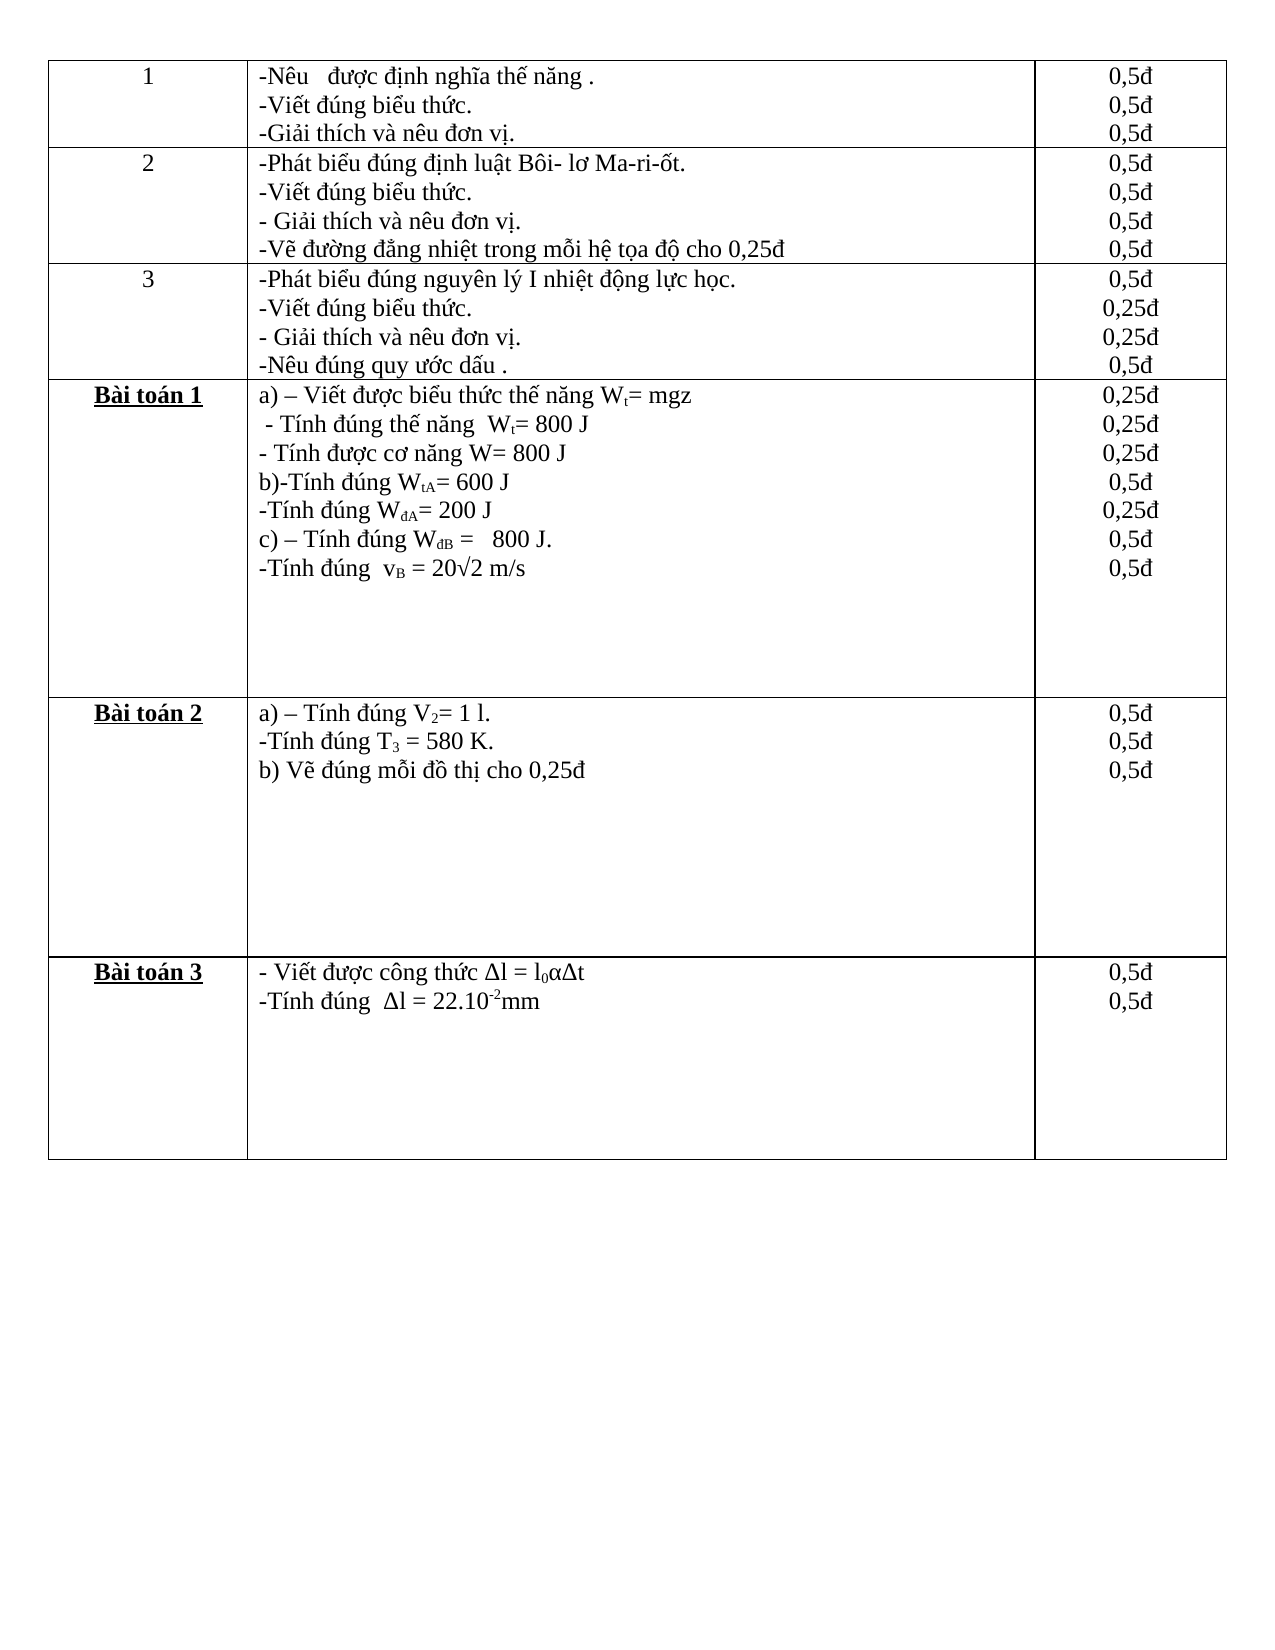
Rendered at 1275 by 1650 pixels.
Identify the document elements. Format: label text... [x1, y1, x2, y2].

table_cell Bài toán 2 [49, 698, 247, 956]
table_cell 0,5đ 0,25đ 0,25đ 0,5đ [1036, 264, 1226, 379]
table_cell 0,5đ 0,5đ 0,5đ 0,5đ [1036, 148, 1226, 263]
table_cell a) – Viết được biểu thức thế năng Wt= mgz - Tính đúng thế năng Wt= 800 J - Tính được cơ năng W= 800 J b)-Tính đúng WtA= 600 J -Tính đúng WđA= 200 J c) – Tính đúng WđB = 800 J. -Tính đúng vB = 20√2 m/s [248, 380, 1034, 697]
table_cell Bài toán 3 [49, 958, 247, 1159]
table_cell -Phát biểu đúng nguyên lý I nhiệt động lực học. -Viết đúng biểu thức. - Giải thích và nêu đơn vị. -Nêu đúng quy ước dấu . [248, 264, 1034, 379]
table_cell -Nêu được định nghĩa thế năng . -Viết đúng biểu thức. -Giải thích và nêu đơn vị. [248, 61, 1034, 147]
table_cell 0,25đ 0,25đ 0,25đ 0,5đ 0,25đ 0,5đ 0,5đ [1036, 380, 1226, 697]
table_cell 3 [49, 264, 247, 379]
table_cell 1 [49, 61, 247, 147]
table_cell a) – Tính đúng V2= 1 l. -Tính đúng T3 = 580 K. b) Vẽ đúng mỗi đồ thị cho 0,25đ [248, 698, 1034, 956]
table_cell 0,5đ 0,5đ 0,5đ [1036, 61, 1226, 147]
table_cell 2 [49, 148, 247, 263]
table_cell 0,5đ 0,5đ 0,5đ [1036, 698, 1226, 956]
table_cell - Viết được công thức Δl = l0αΔt -Tính đúng Δl = 22.10-2mm [248, 958, 1034, 1159]
table_cell -Phát biểu đúng định luật Bôi- lơ Ma-ri-ốt. -Viết đúng biểu thức. - Giải thích và nêu đơn vị. -Vẽ đường đẳng nhiệt trong mỗi hệ tọa độ cho 0,25đ [248, 148, 1034, 263]
table_cell 0,5đ 0,5đ [1036, 958, 1226, 1159]
table_cell Bài toán 1 [49, 380, 247, 697]
